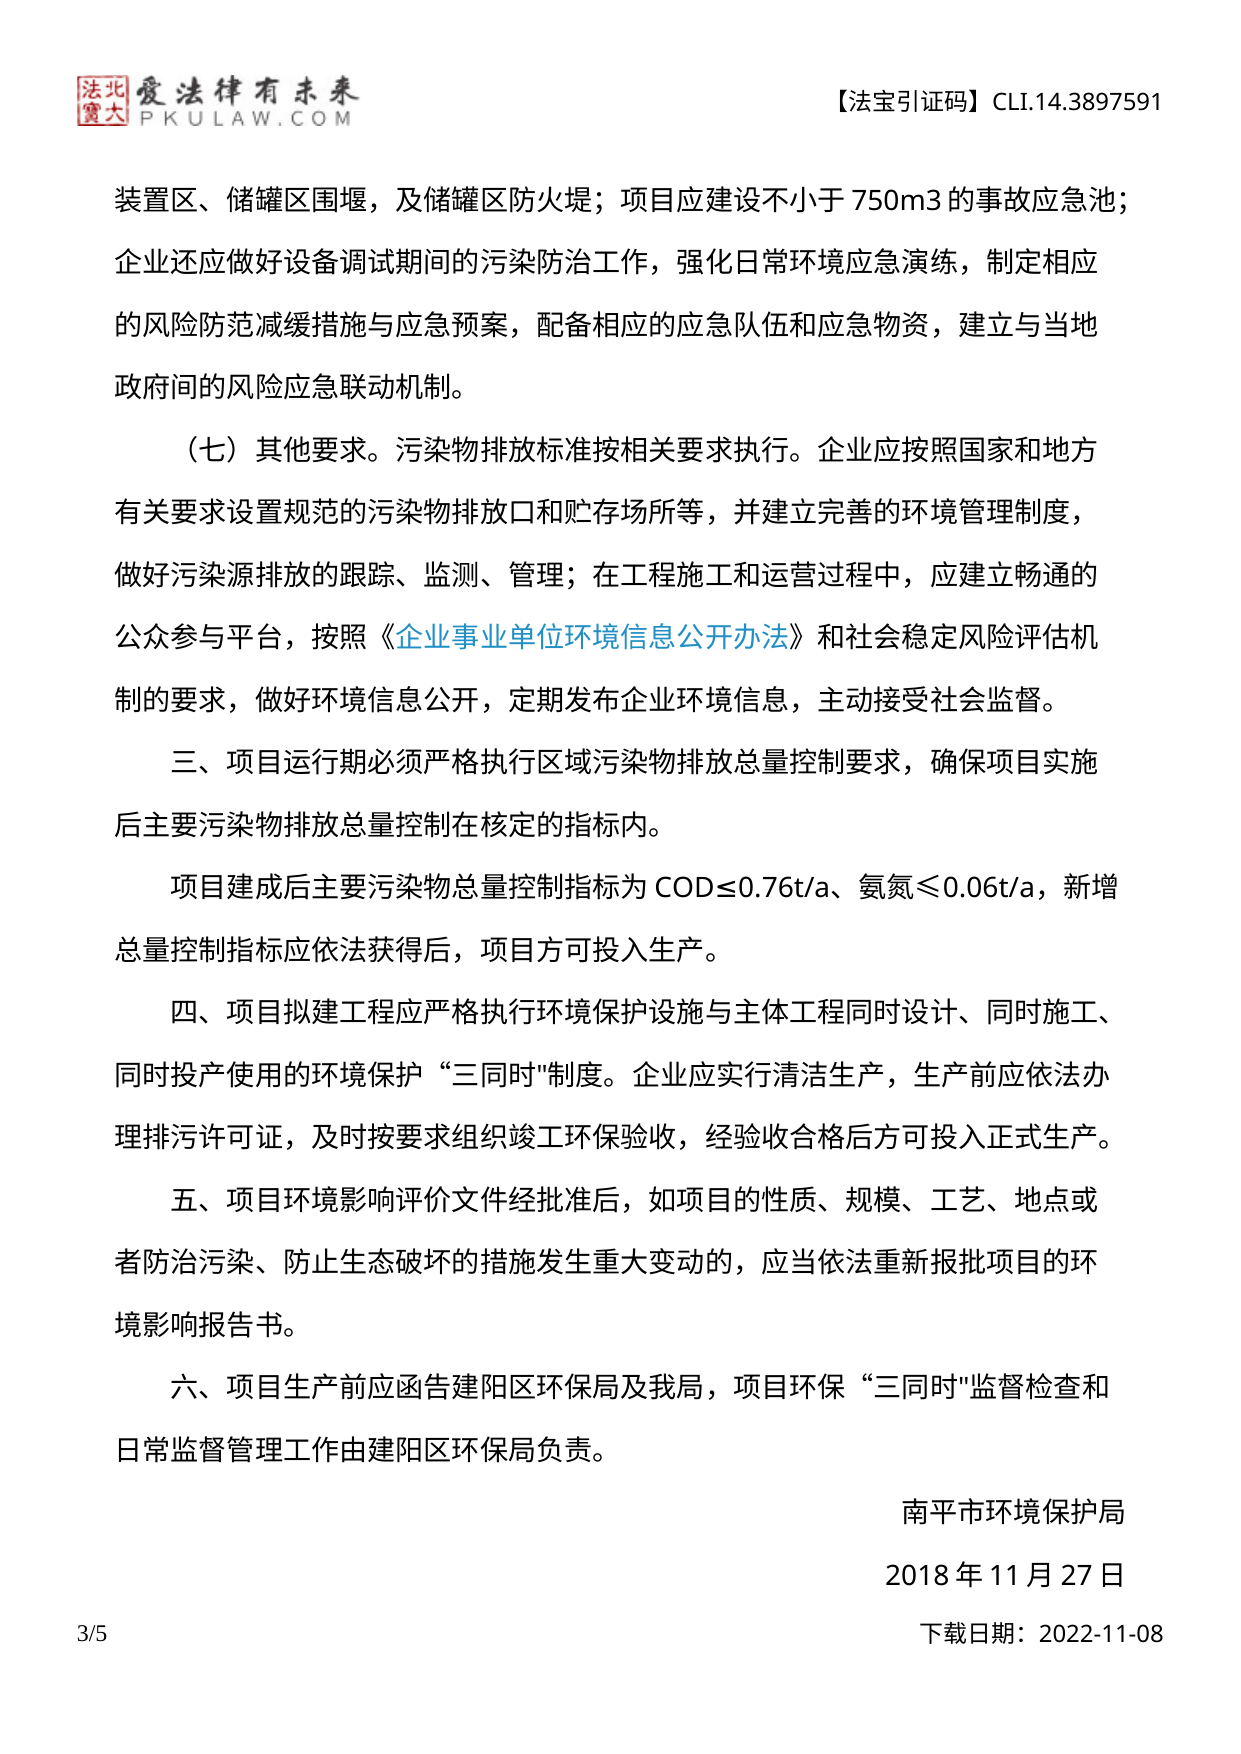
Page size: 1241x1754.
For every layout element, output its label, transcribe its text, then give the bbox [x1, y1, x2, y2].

text 项目建成后主要污染物总量控制指标为COD≤0.76t/a、氨氮≤0.06t/a，新增总量控制指标应依法获得后，项目方可投入生产。 [114, 843, 1126, 968]
text 六、项目生产前应函告建阳区环保局及我局，项目环保“三同时"监督检查和日常监督管理工作由建阳区环保局负责。 [114, 1343, 1126, 1468]
text 四、项目拟建工程应严格执行环境保护设施与主体工程同时设计、同时施工、同时投产使用的环境保护“三同时"制度。企业应实行清洁生产，生产前应依法办理排污许可证，及时按要求组织竣工环保验收，经验收合格后方可投入正式生产。 [114, 968, 1126, 1156]
text （七）其他要求。污染物排放标准按相关要求执行。企业应按照国家和地方有关要求设置规范的污染物排放口和贮存场所等，并建立完善的环境管理制度，做好污染源排放的跟踪、监测、管理；在工程施工和运营过程中，应建立畅通的公众参与平台，按照《企业事业单位环境信息公开办法》和社会稳定风险评估机制的要求，做好环境信息公开，定期发布企业环境信息，主动接受社会监督。 [114, 406, 1126, 718]
text 三、项目运行期必须严格执行区域污染物排放总量控制要求，确保项目实施后主要污染物排放总量控制在核定的指标内。 [114, 718, 1126, 843]
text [114, 156, 1126, 406]
text 2018年11月27日 [114, 1531, 1126, 1593]
text 南平市环境保护局 [114, 1468, 1126, 1531]
text 五、项目环境影响评价文件经批准后，如项目的性质、规模、工艺、地点或者防治污染、防止生态破坏的措施发生重大变动的，应当依法重新报批项目的环境影响报告书。 [114, 1156, 1126, 1343]
picture [76, 75, 361, 126]
